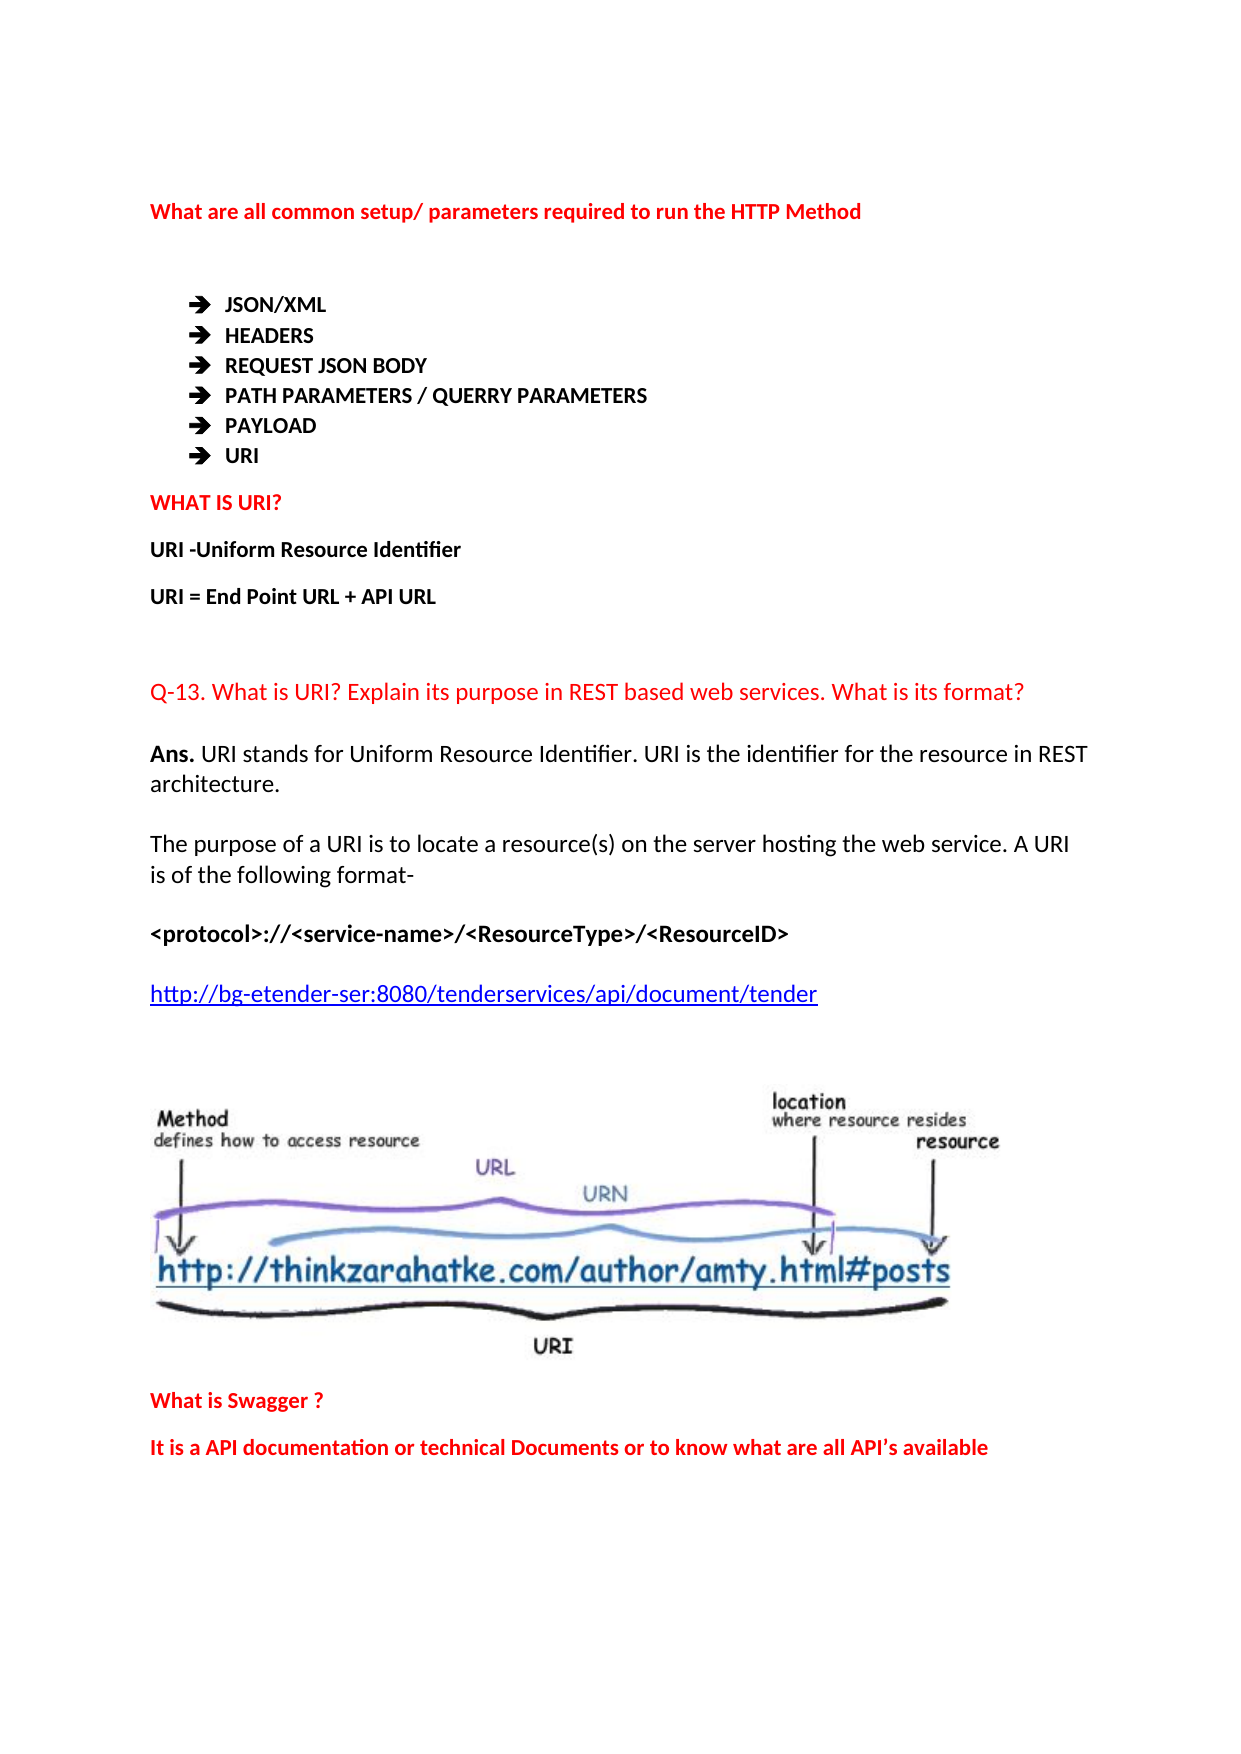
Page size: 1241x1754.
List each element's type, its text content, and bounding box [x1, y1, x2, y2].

picture [150, 1084, 1005, 1368]
text <protocol>://<service-name>/<ResourceType>/<ResourceID> [150, 918, 1090, 949]
text The purpose of a URI is to locate a resource(s) on the server hosting the web service. A URI is of the following format- [150, 828, 1090, 889]
text WHAT IS URI? [150, 488, 1090, 517]
text What is Swagger ? [150, 1386, 1090, 1414]
list REQUEST JSON BODY [187, 351, 1090, 379]
text http://bg-etender-ser:8080/tenderservices/api/document/tender [150, 978, 1090, 1009]
text Ans. URI stands for Uniform Resource Identifier. URI is the identifier for the resource in REST architecture. [150, 738, 1090, 799]
list PAYLOAD [187, 411, 1090, 439]
text It is a API documentation or technical Documents or to know what are all API’s available [150, 1433, 1090, 1461]
list HEADERS [187, 321, 1090, 349]
subtitle Q-13. What is URI? Explain its purpose in REST based web services. What is its format? [150, 676, 1090, 707]
list JSON/XML [187, 291, 1090, 319]
text URI = End Point URL + API URL [150, 582, 1090, 610]
list URI [187, 442, 1090, 470]
text What are all common setup/ parameters required to run the HTTP Method [150, 197, 1090, 225]
list PATH PARAMETERS / QUERRY PARAMETERS [187, 381, 1090, 409]
text URI -Uniform Resource Identifier [150, 535, 1090, 563]
